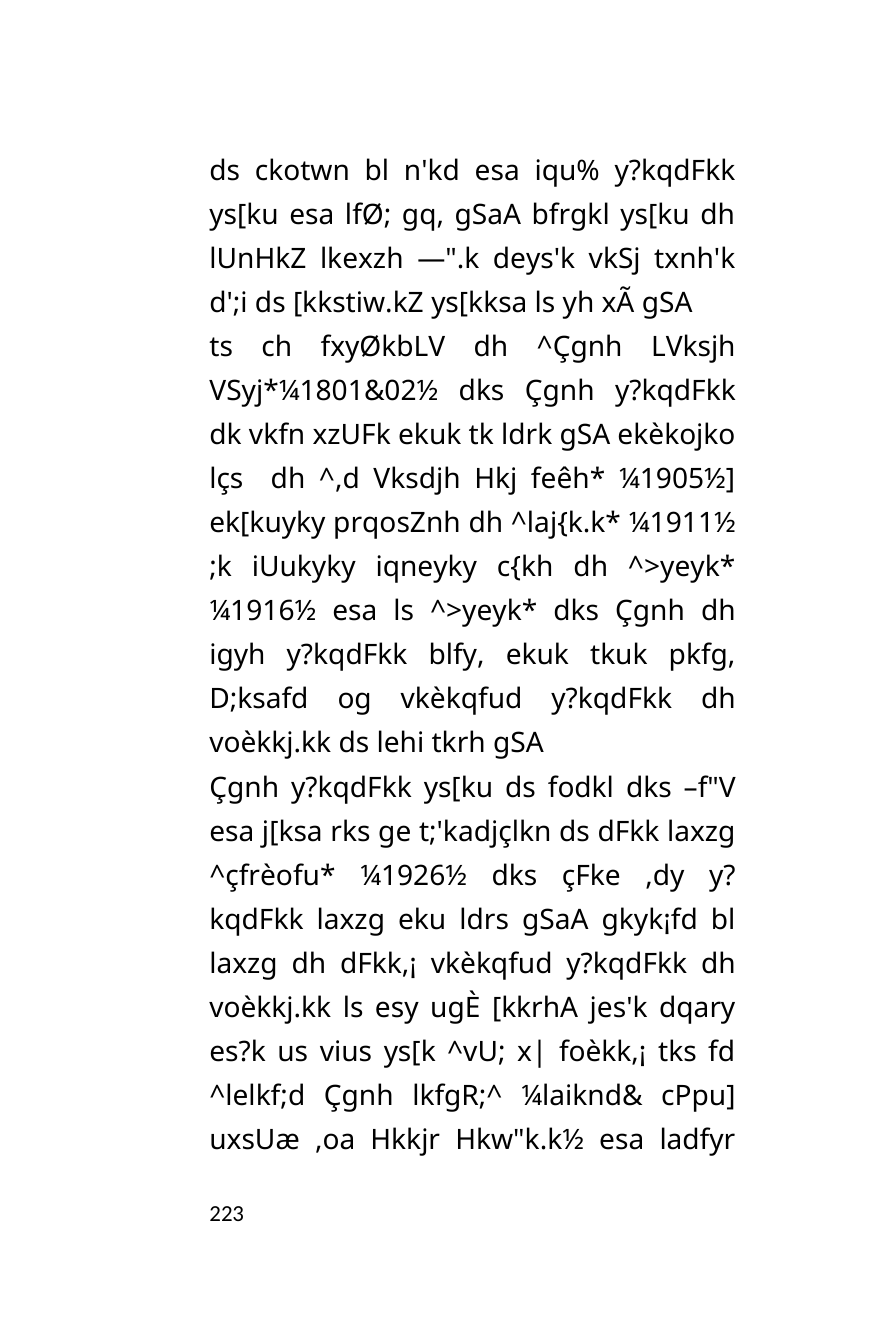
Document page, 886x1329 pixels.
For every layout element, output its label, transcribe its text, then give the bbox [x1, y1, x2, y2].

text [209, 767, 736, 1158]
text ts ch fxyØkbLV dh ^Çgnh LVksjh VSyj*¼1801&02½ dks Çgnh y?kqdFkk dk vkfn xzUFk ekuk tk ldrk gSA ekèkojko lçs dh ^,d Vksdjh Hkj feêh* ¼1905½] ek[kuyky prqosZnh dh ^laj{k.k* ¼1911½ ;k iUukyky iqneyky c{kh dh ^>yeyk* ¼1916½ esa ls ^>yeyk* dks Çgnh dh igyh y?kqdFkk blfy, ekuk tkuk pkfg, D;ksafd og vkèkqfud y?kqdFkk dh voèkkj.kk ds lehi tkrh gSA [209, 326, 736, 761]
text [209, 150, 736, 321]
